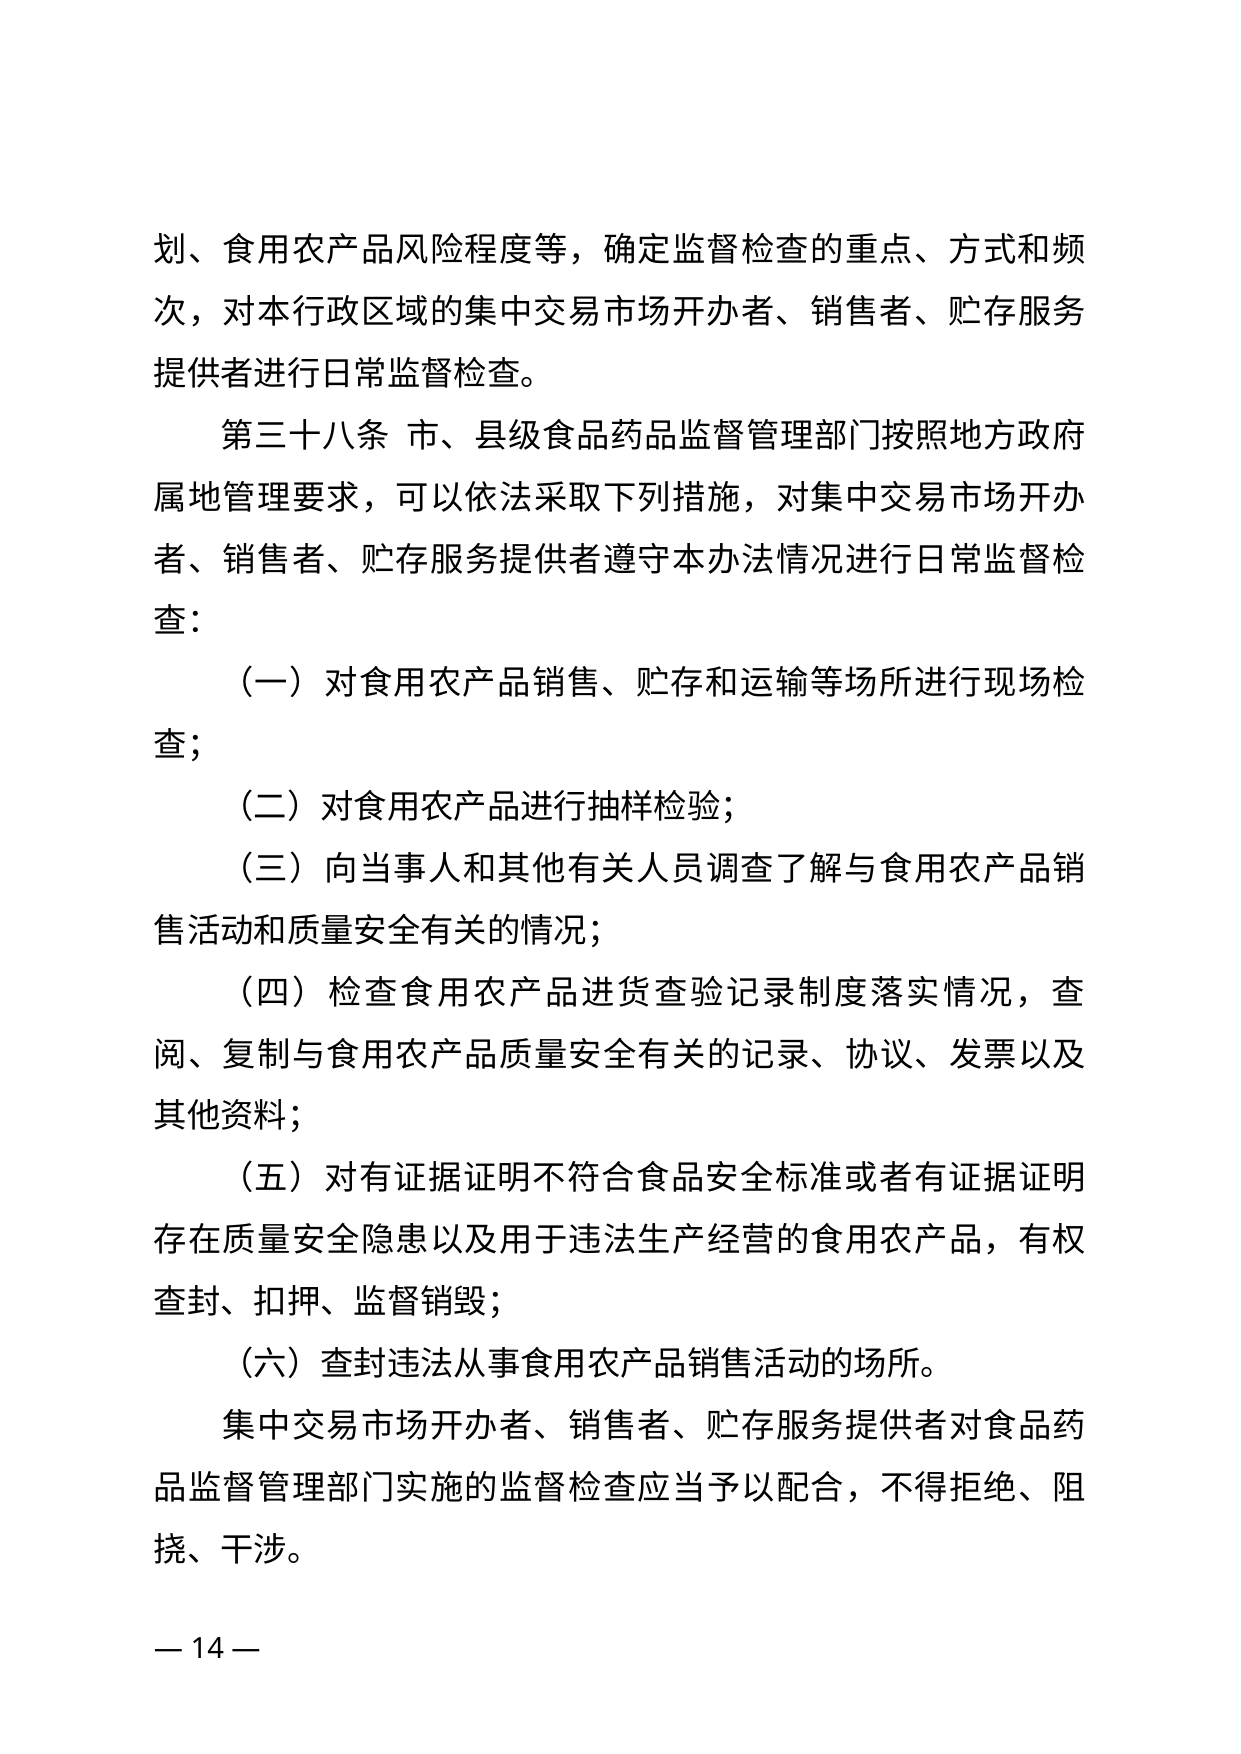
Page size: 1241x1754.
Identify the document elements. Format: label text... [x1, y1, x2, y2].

text 第三十八条 市、县级食品药品监督管理部门按照地方政府属地管理要求，可以依法采取下列措施，对集中交易市场开办者、销售者、贮存服务提供者遵守本办法情况进行日常监督检查： [153, 398, 1087, 645]
list （五）对有证据证明不符合食品安全标准或者有证据证明存在质量安全隐患以及用于违法生产经营的食用农产品，有权查封、扣押、监督销毁； [153, 1140, 1087, 1326]
list （二）对食用农产品进行抽样检验； [153, 769, 1087, 831]
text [153, 212, 1087, 398]
list （三）向当事人和其他有关人员调查了解与食用农产品销售活动和质量安全有关的情况； [153, 831, 1087, 955]
text （一）对食用农产品销售、贮存和运输等场所进行现场检查； [153, 645, 1087, 769]
list （四）检查食用农产品进货查验记录制度落实情况，查阅、复制与食用农产品质量安全有关的记录、协议、发票以及其他资料； [153, 955, 1087, 1140]
list （六）查封违法从事食用农产品销售活动的场所。 集中交易市场开办者、销售者、贮存服务提供者对食品药品监督管理部门实施的监督检查应当予以配合，不得拒绝、阻挠、干涉。 [153, 1326, 1087, 1573]
